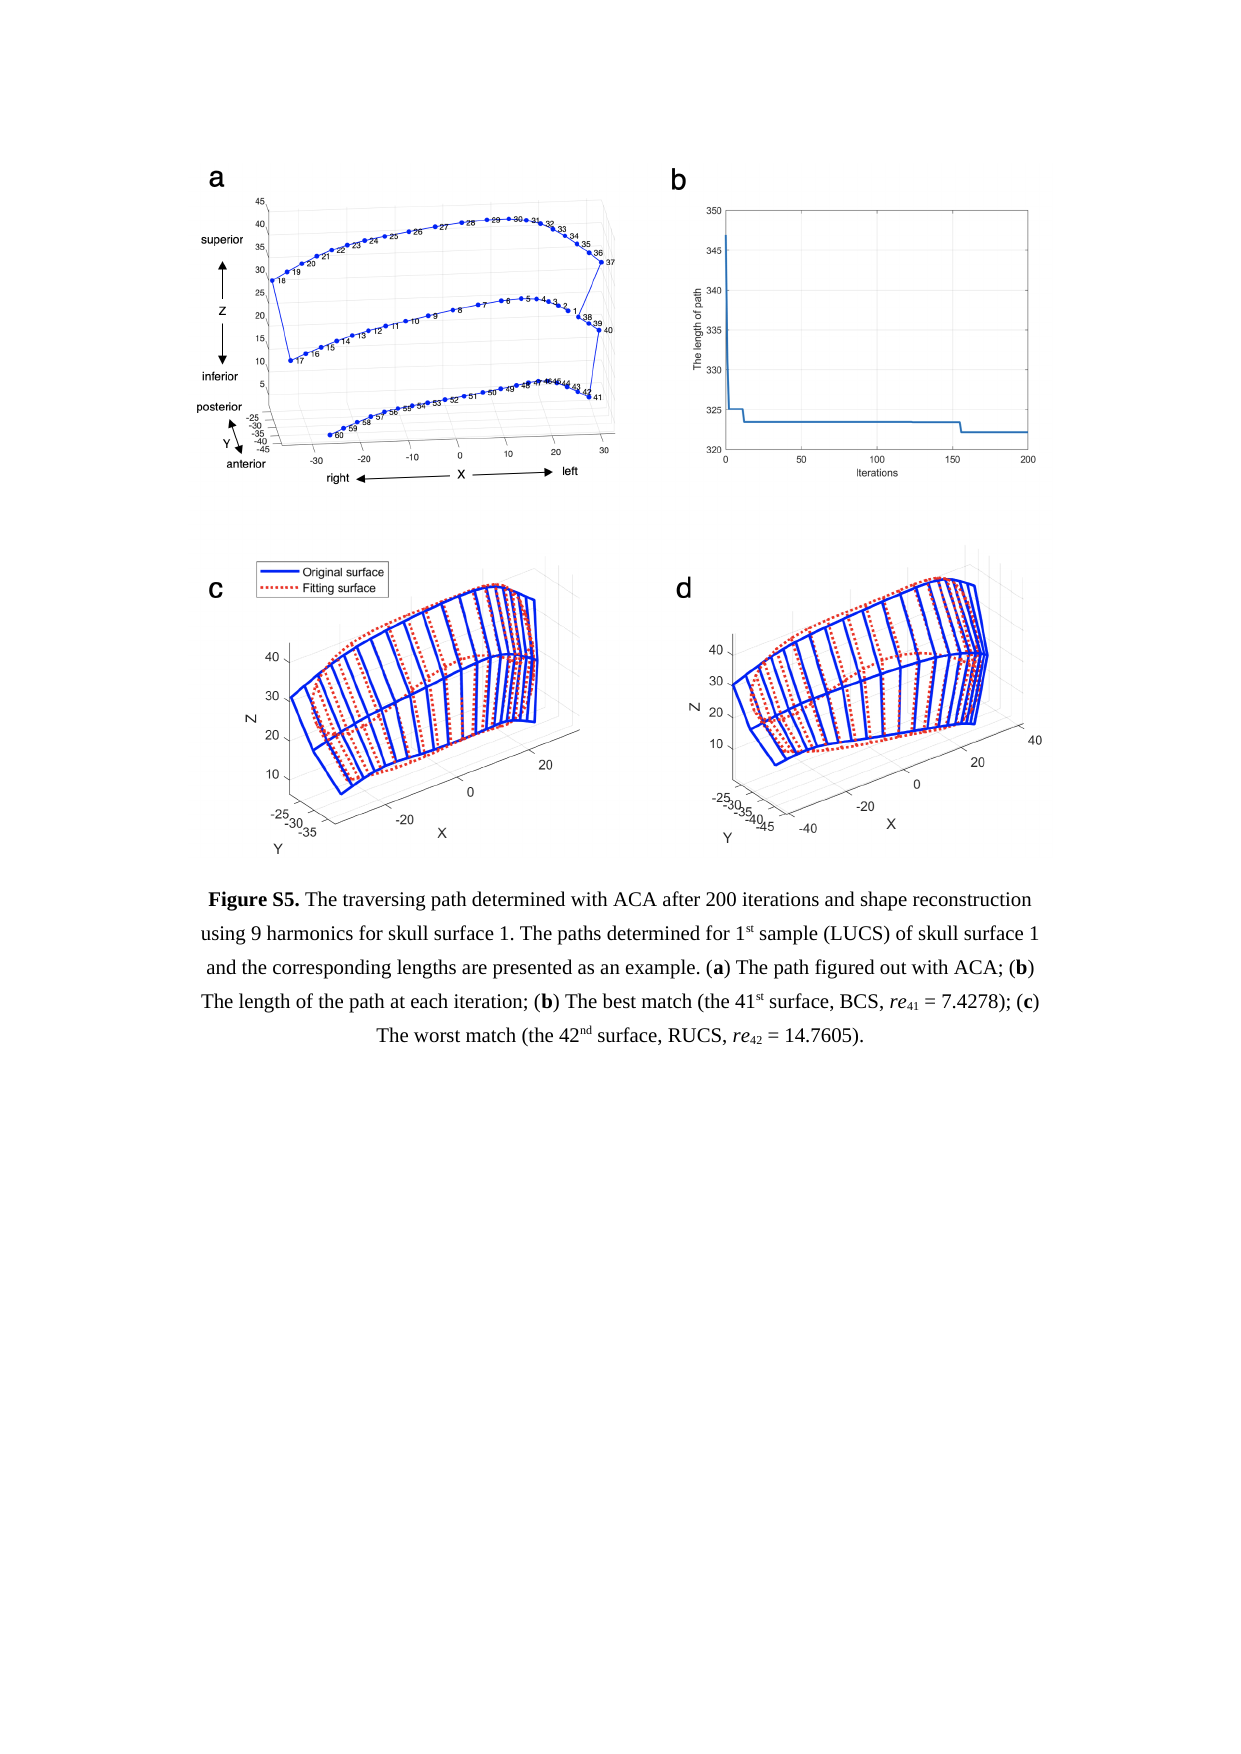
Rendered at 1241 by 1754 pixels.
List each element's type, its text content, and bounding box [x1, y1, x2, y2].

text Figure S5. The traversing path determined with ACA after 200 iterations and shape reconstruction using 9 harmonics for skull surface 1. The paths determined for 1st sample (LUCS) of skull surface 1 and the corresponding lengths are presented as an example. (a) The path figured out with ACA; (b) The length of the path at each iteration; (b) The best match (the 41st surface, BCS, re41 = 7.4278); (c) The worst match (the 42nd surface, RUCS, re42 = 14.7605). [187, 882, 1053, 1052]
picture [187, 163, 1053, 858]
